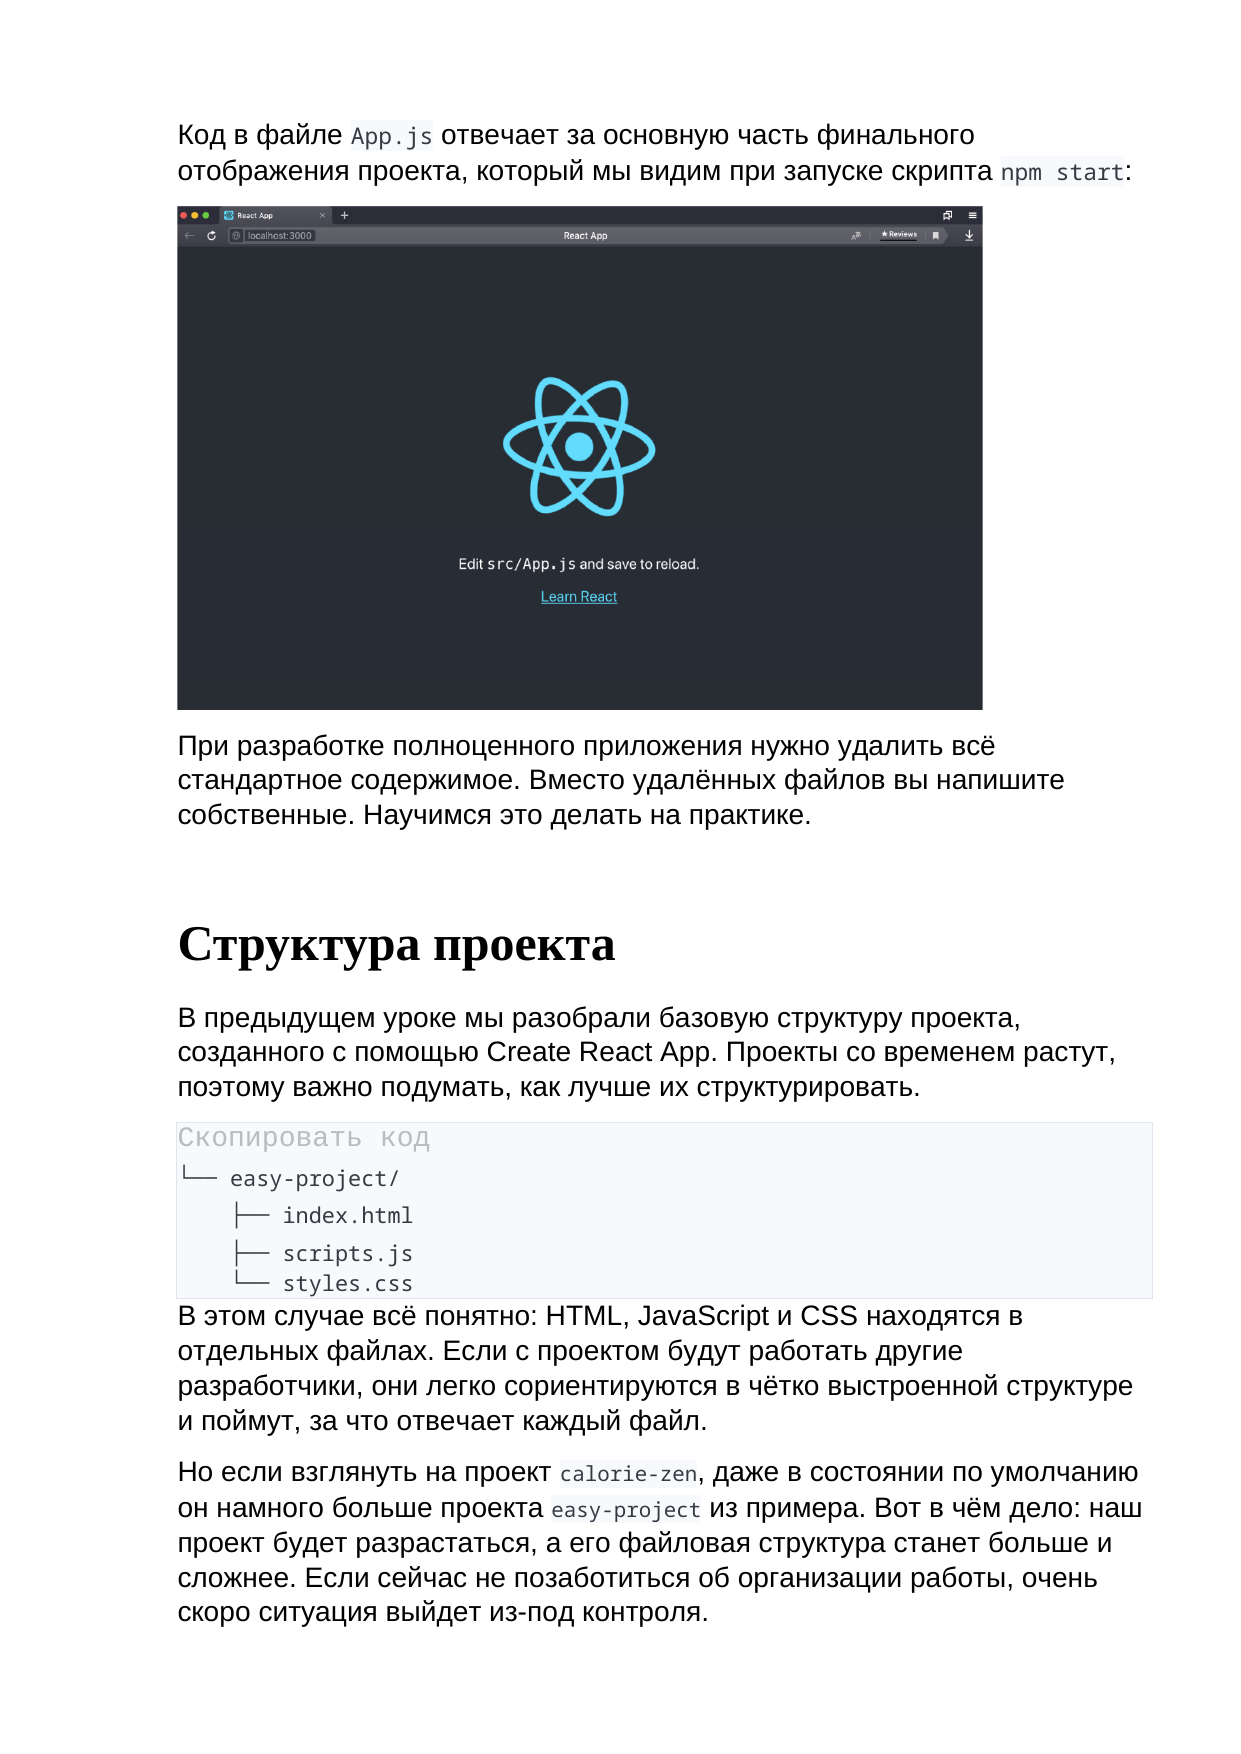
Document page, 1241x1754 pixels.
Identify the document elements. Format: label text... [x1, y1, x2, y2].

picture [177, 206, 983, 710]
text ├── index.html [177, 1193, 1152, 1230]
subtitle Структура проекта [177, 914, 1152, 971]
text ├── scripts.js [177, 1230, 1152, 1266]
text └── styles.css [177, 1266, 1152, 1298]
text Код в файле App.js отвечает за основную часть финального отображения проекта, который мы видим при запуске скрипта npm start: [177, 118, 1152, 187]
text └── easy-project/ [177, 1155, 1152, 1193]
text При разработке полноценного приложения нужно удалить всё стандартное содержимое. Вместо удалённых файлов вы напишите собственные. Научимся это делать на практике. [177, 728, 1152, 831]
text В этом случае всё понятно: HTML, JavaScript и CSS находятся в отдельных файлах. Если с проектом будут работать другие разработчики, они легко сориентируются в чётко выстроенной структуре и поймут, за что отвечает каждый файл. [177, 1299, 1152, 1436]
text Скопировать код [177, 1123, 1152, 1155]
text В предыдущем уроке мы разобрали базовую структуру проекта, созданного с помощью Create React App. Проекты со временем растут, поэтому важно подумать, как лучше их структурировать. [177, 1001, 1152, 1103]
text Но если взглянуть на проект calorie-zen, даже в состоянии по умолчанию он намного больше проекта easy-project из примера. Вот в чём дело: наш проект будет разрастаться, а его файловая структура станет больше и сложнее. Если сейчас не позаботиться об организации работы, очень скоро ситуация выйдет из-под контроля. [177, 1455, 1152, 1628]
